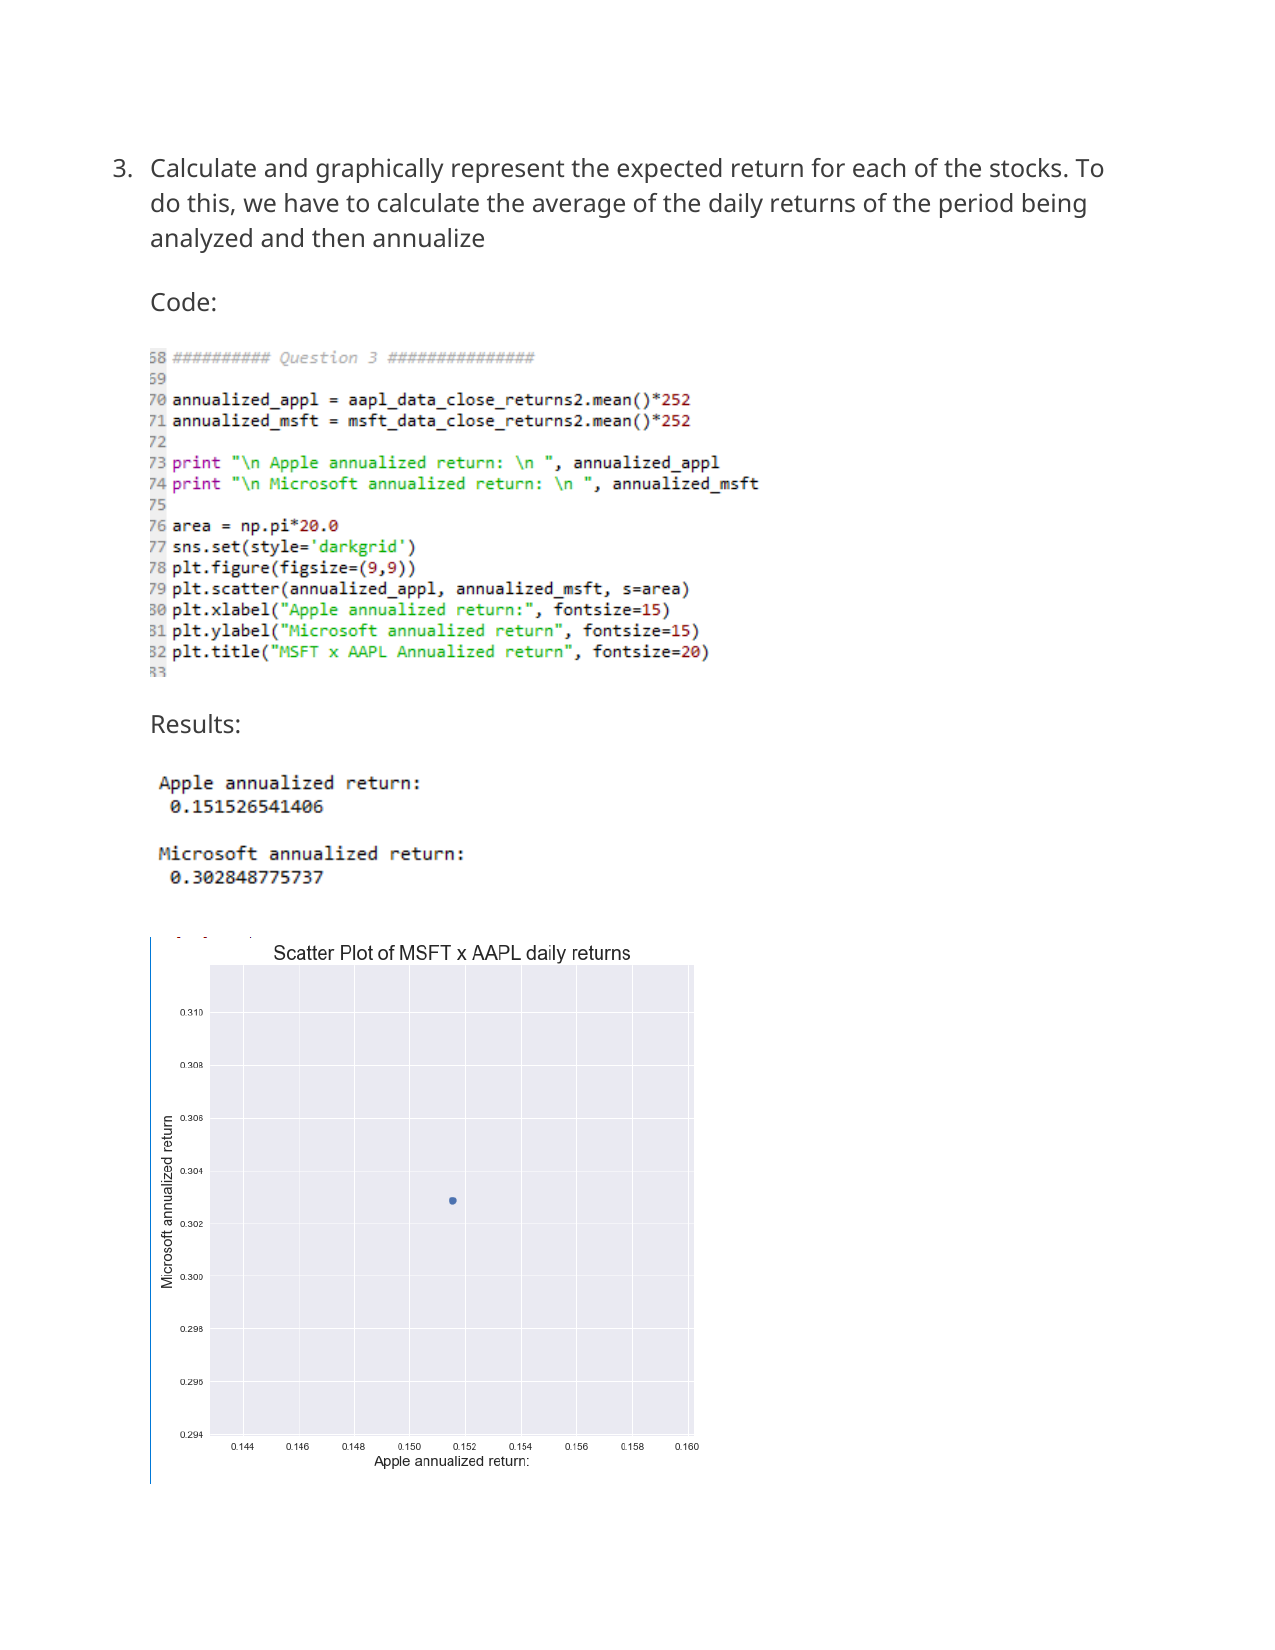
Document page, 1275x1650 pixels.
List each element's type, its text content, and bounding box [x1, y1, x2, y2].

text Results: [150, 705, 1125, 740]
list Calculate and graphically represent the expected return for each of the stocks. To do this, we have to calculate the average of the daily returns of the period being analyzed and then annualize [112, 150, 1125, 255]
text Code: [150, 284, 1125, 319]
picture [150, 348, 789, 677]
picture [150, 937, 724, 1484]
picture [150, 769, 482, 909]
